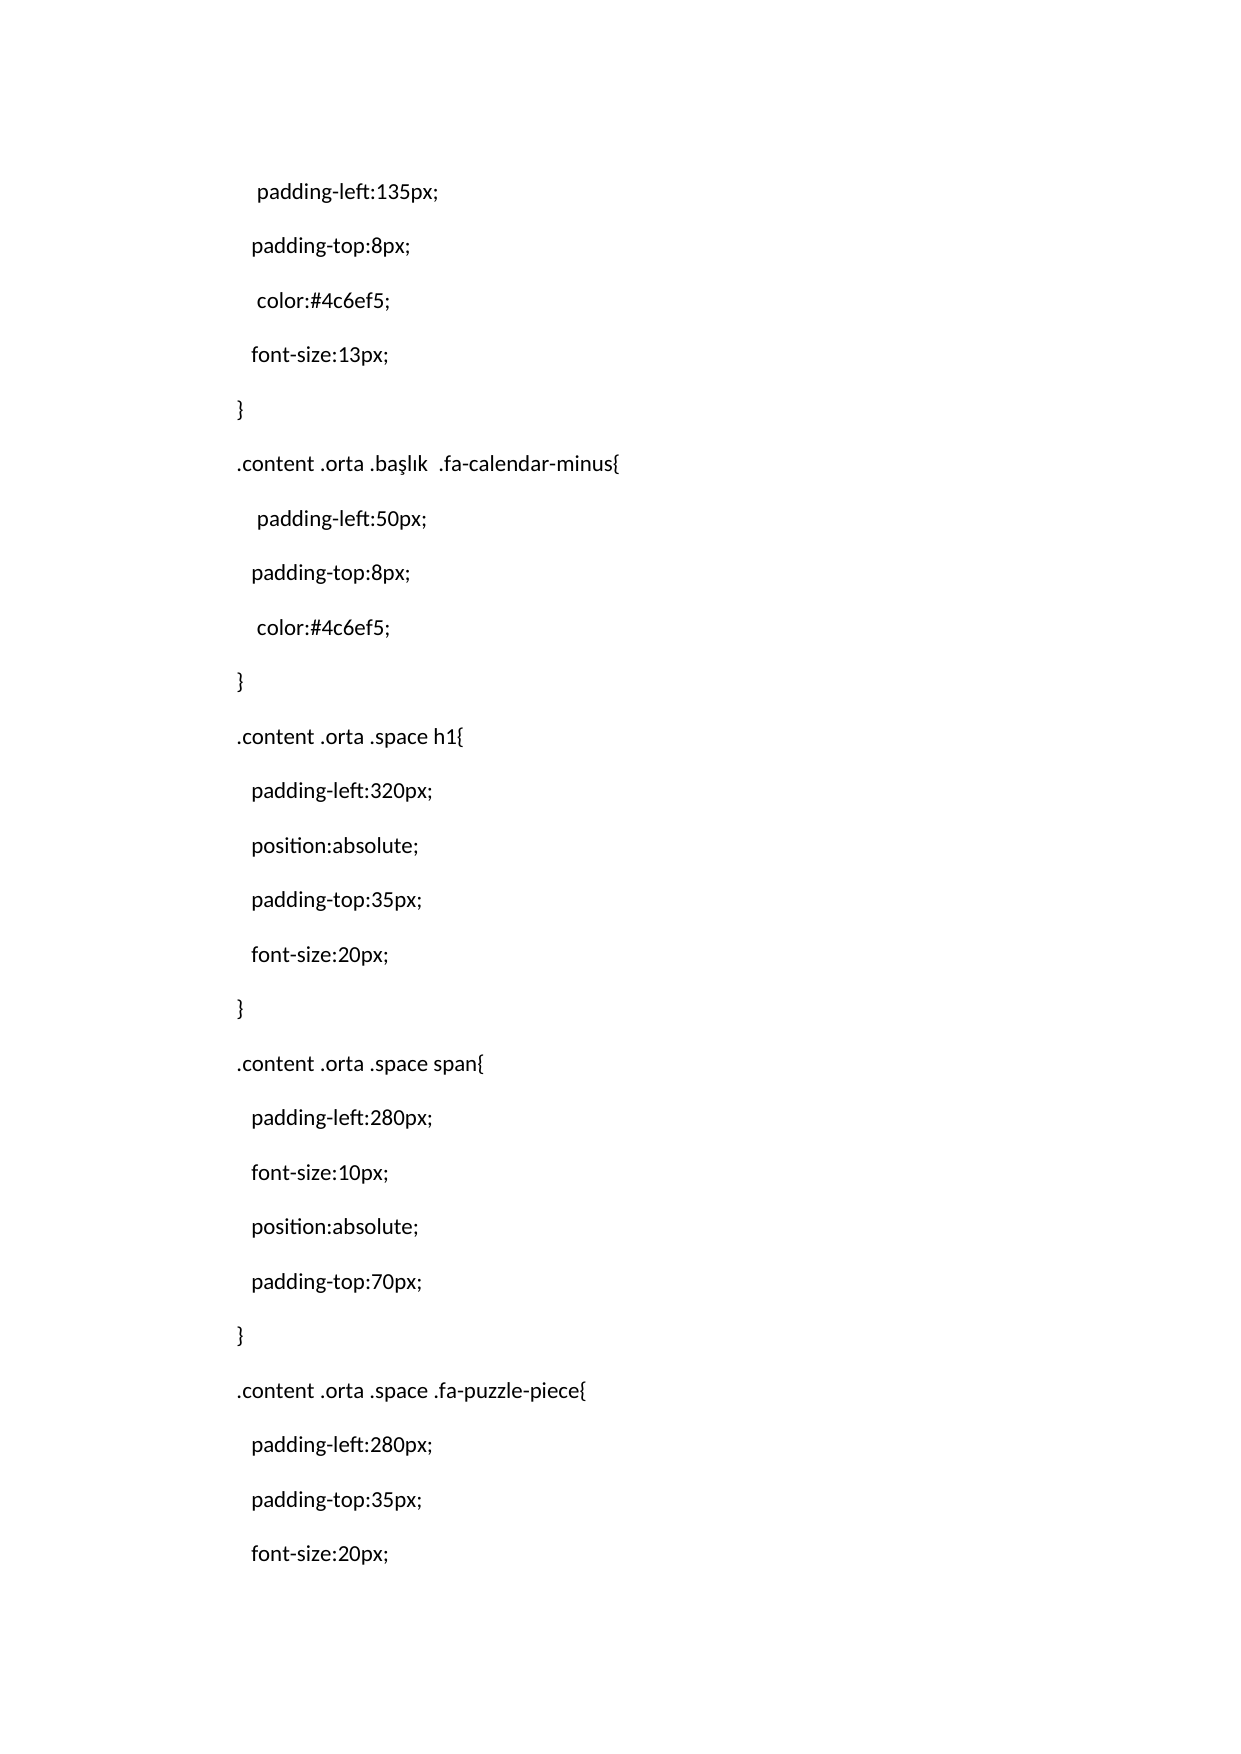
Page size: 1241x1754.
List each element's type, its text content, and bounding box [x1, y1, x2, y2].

text .content .orta .space .fa-puzzle-piece{ [236, 1376, 1063, 1404]
text padding-left:280px; [236, 1430, 1063, 1458]
text } [236, 667, 1063, 696]
text padding-left:50px; [236, 504, 1063, 532]
text font-size:10px; [236, 1158, 1063, 1186]
text } [236, 994, 1063, 1022]
text font-size:20px; [236, 940, 1063, 968]
text padding-left:280px; [236, 1103, 1063, 1131]
text padding-top:8px; [236, 232, 1063, 260]
text position:absolute; [236, 1212, 1063, 1240]
text } [236, 1321, 1063, 1349]
text color:#4c6ef5; [236, 613, 1063, 641]
text color:#4c6ef5; [236, 286, 1063, 314]
text padding-top:70px; [236, 1267, 1063, 1295]
text font-size:20px; [236, 1539, 1063, 1567]
text padding-top:8px; [236, 558, 1063, 587]
text .content .orta .space span{ [236, 1049, 1063, 1077]
text .content .orta .space h1{ [236, 722, 1063, 750]
text position:absolute; [236, 831, 1063, 859]
text padding-top:35px; [236, 885, 1063, 913]
text padding-top:35px; [236, 1485, 1063, 1513]
text } [236, 395, 1063, 423]
text padding-left:320px; [236, 776, 1063, 804]
text padding-left:135px; [236, 177, 1063, 205]
text .content .orta .başlık .fa-calendar-minus{ [236, 449, 1063, 478]
text font-size:13px; [236, 341, 1063, 369]
